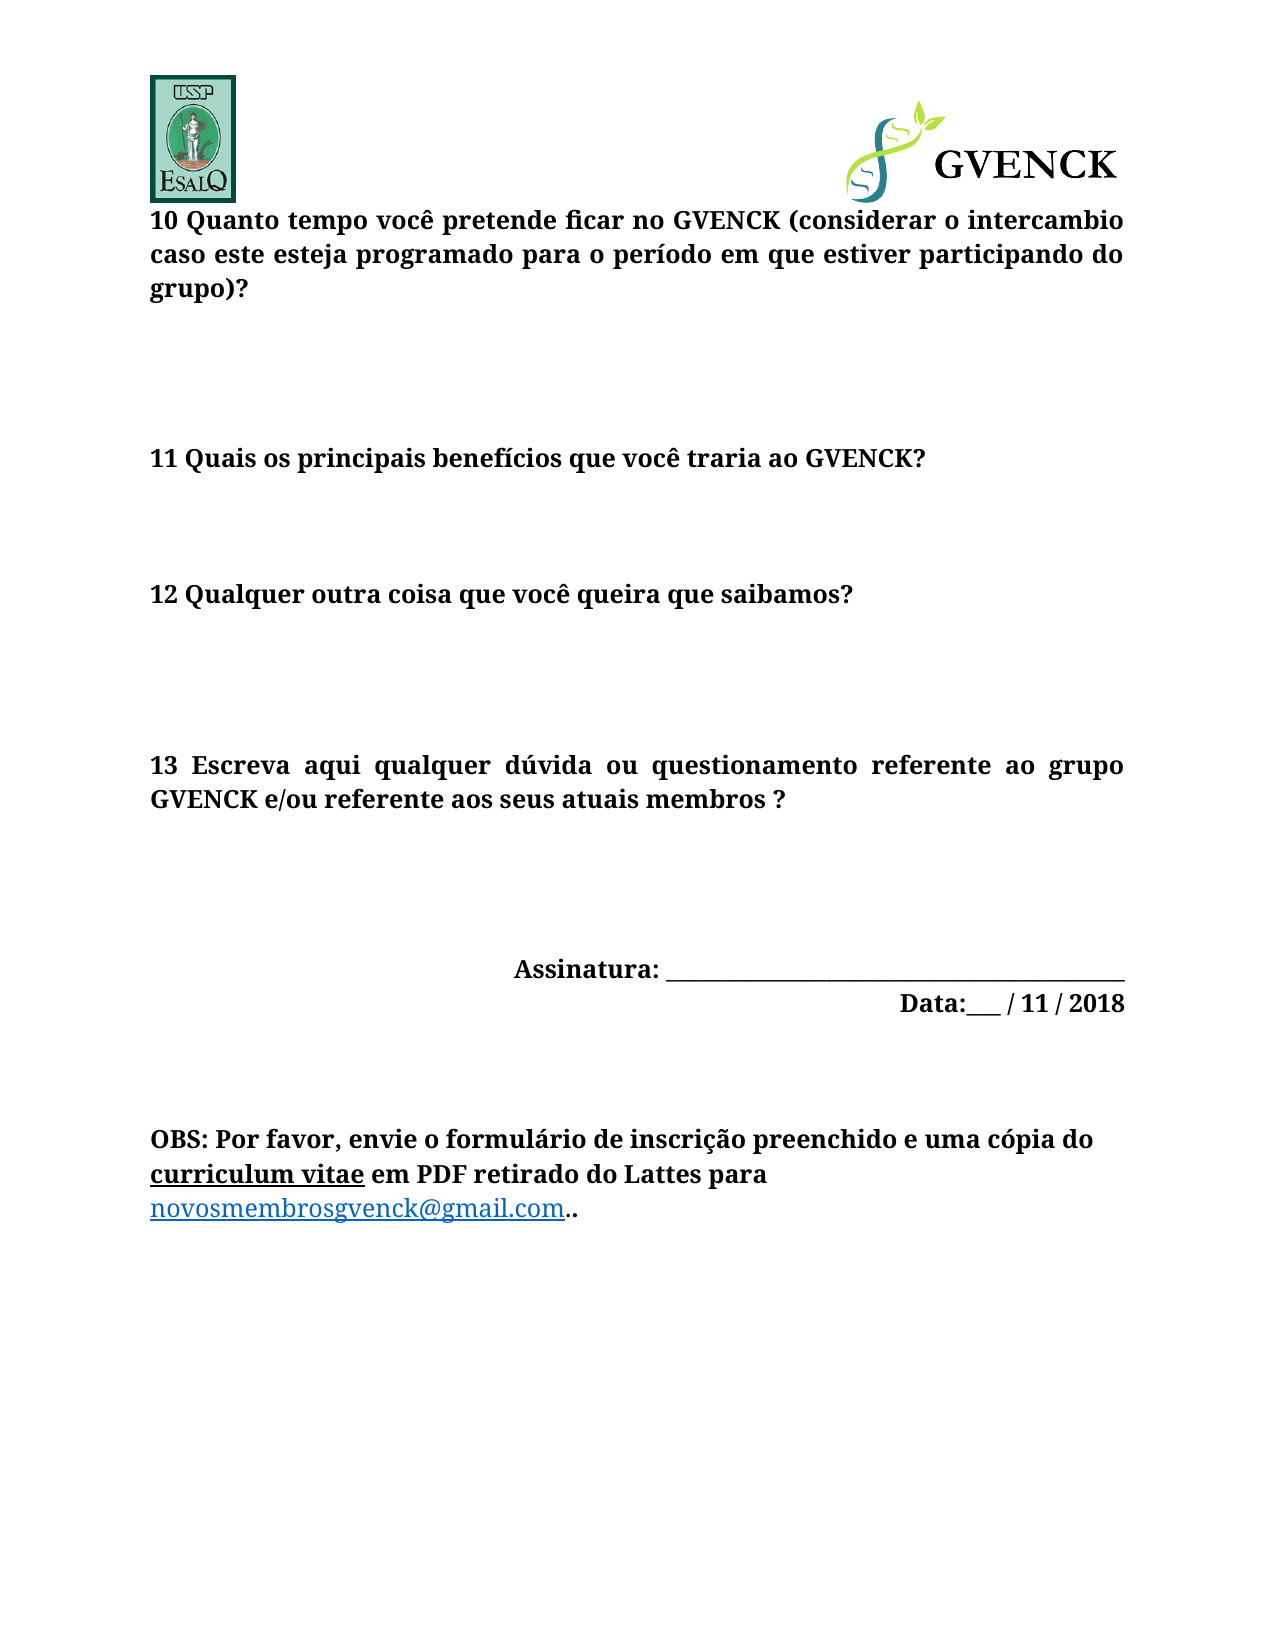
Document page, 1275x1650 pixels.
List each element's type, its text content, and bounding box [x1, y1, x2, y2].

text 11 Quais os principais benefícios que você traria ao GVENCK? [150, 441, 1125, 475]
text OBS: Por favor, envie o formulário de inscrição preenchido e uma cópia do curriculum vitae em PDF retirado do Lattes para novosmembrosgvenck@gmail.com.. [150, 1122, 1125, 1224]
picture [150, 75, 236, 203]
text 10 Quanto tempo você pretende ficar no GVENCK (considerar o intercambio caso este esteja programado para o período em que estiver participando do grupo)? [150, 202, 1125, 305]
text 12 Qualquer outra coisa que você queira que saibamos? [150, 577, 1125, 611]
picture [846, 100, 1117, 203]
text Data:___ / 11 / 2018 [150, 986, 1125, 1020]
text Assinatura: ________________________________________ [150, 952, 1125, 986]
text 13 Escreva aqui qualquer dúvida ou questionamento referente ao grupo GVENCK e/ou referente aos seus atuais membros ? [150, 747, 1125, 816]
